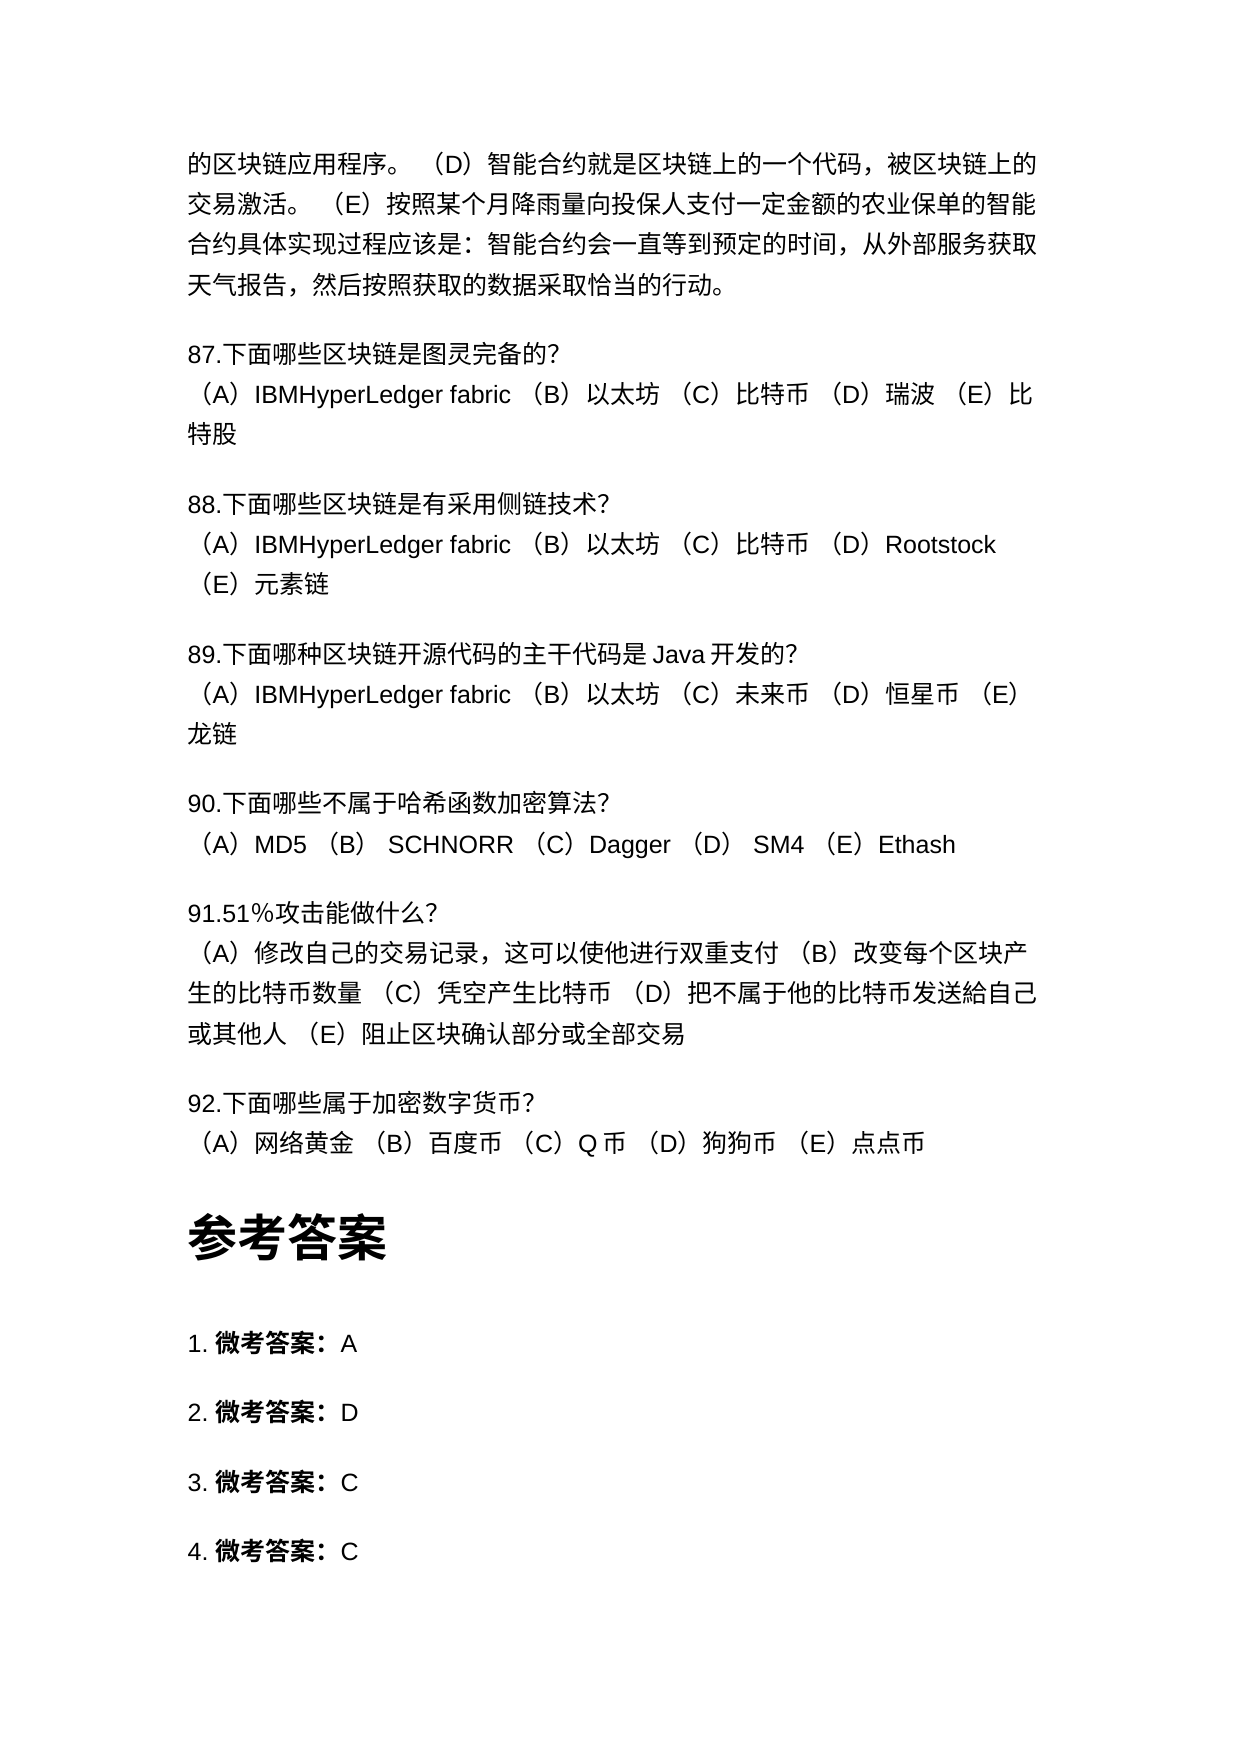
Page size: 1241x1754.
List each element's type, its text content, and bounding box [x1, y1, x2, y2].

text 92.下面哪些属于加密数字货币？ （A）网络黄金 （B）百度币 （C）Q币 （D）狗狗币 （E）点点币 [187, 1089, 1053, 1158]
text 1. 微考答案：A [187, 1329, 1053, 1358]
text 2. 微考答案：D [187, 1398, 1053, 1427]
text 90.下面哪些不属于哈希函数加密算法？ （A）MD5 （B） SCHNORR （C）Dagger （D） SM4 （E）Ethash [187, 789, 1053, 858]
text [187, 150, 1053, 299]
text 91.51％攻击能做什么？ （A）修改自己的交易记录，这可以使他进行双重支付 （B）改变每个区块产生的比特币数量 （C）凭空产生比特币 （D）把不属于他的比特币发送給自己或其他人 （E）阻止区块确认部分或全部交易 [187, 899, 1053, 1048]
text 89.下面哪种区块链开源代码的主干代码是Java开发的？ （A）IBMHyperLedger fabric （B）以太坊 （C）未来币 （D）恒星币 （E）龙链 [187, 639, 1053, 749]
text 87.下面哪些区块链是图灵完备的？ （A）IBMHyperLedger fabric （B）以太坊 （C）比特币 （D）瑞波 （E）比特股 [187, 340, 1053, 449]
subtitle 参考答案 [187, 1198, 1053, 1271]
text 4. 微考答案：C [187, 1537, 1053, 1566]
text 88.下面哪些区块链是有采用侧链技术？ （A）IBMHyperLedger fabric （B）以太坊 （C）比特币 （D）Rootstock （E）元素链 [187, 490, 1053, 599]
text 3. 微考答案：C [187, 1468, 1053, 1497]
